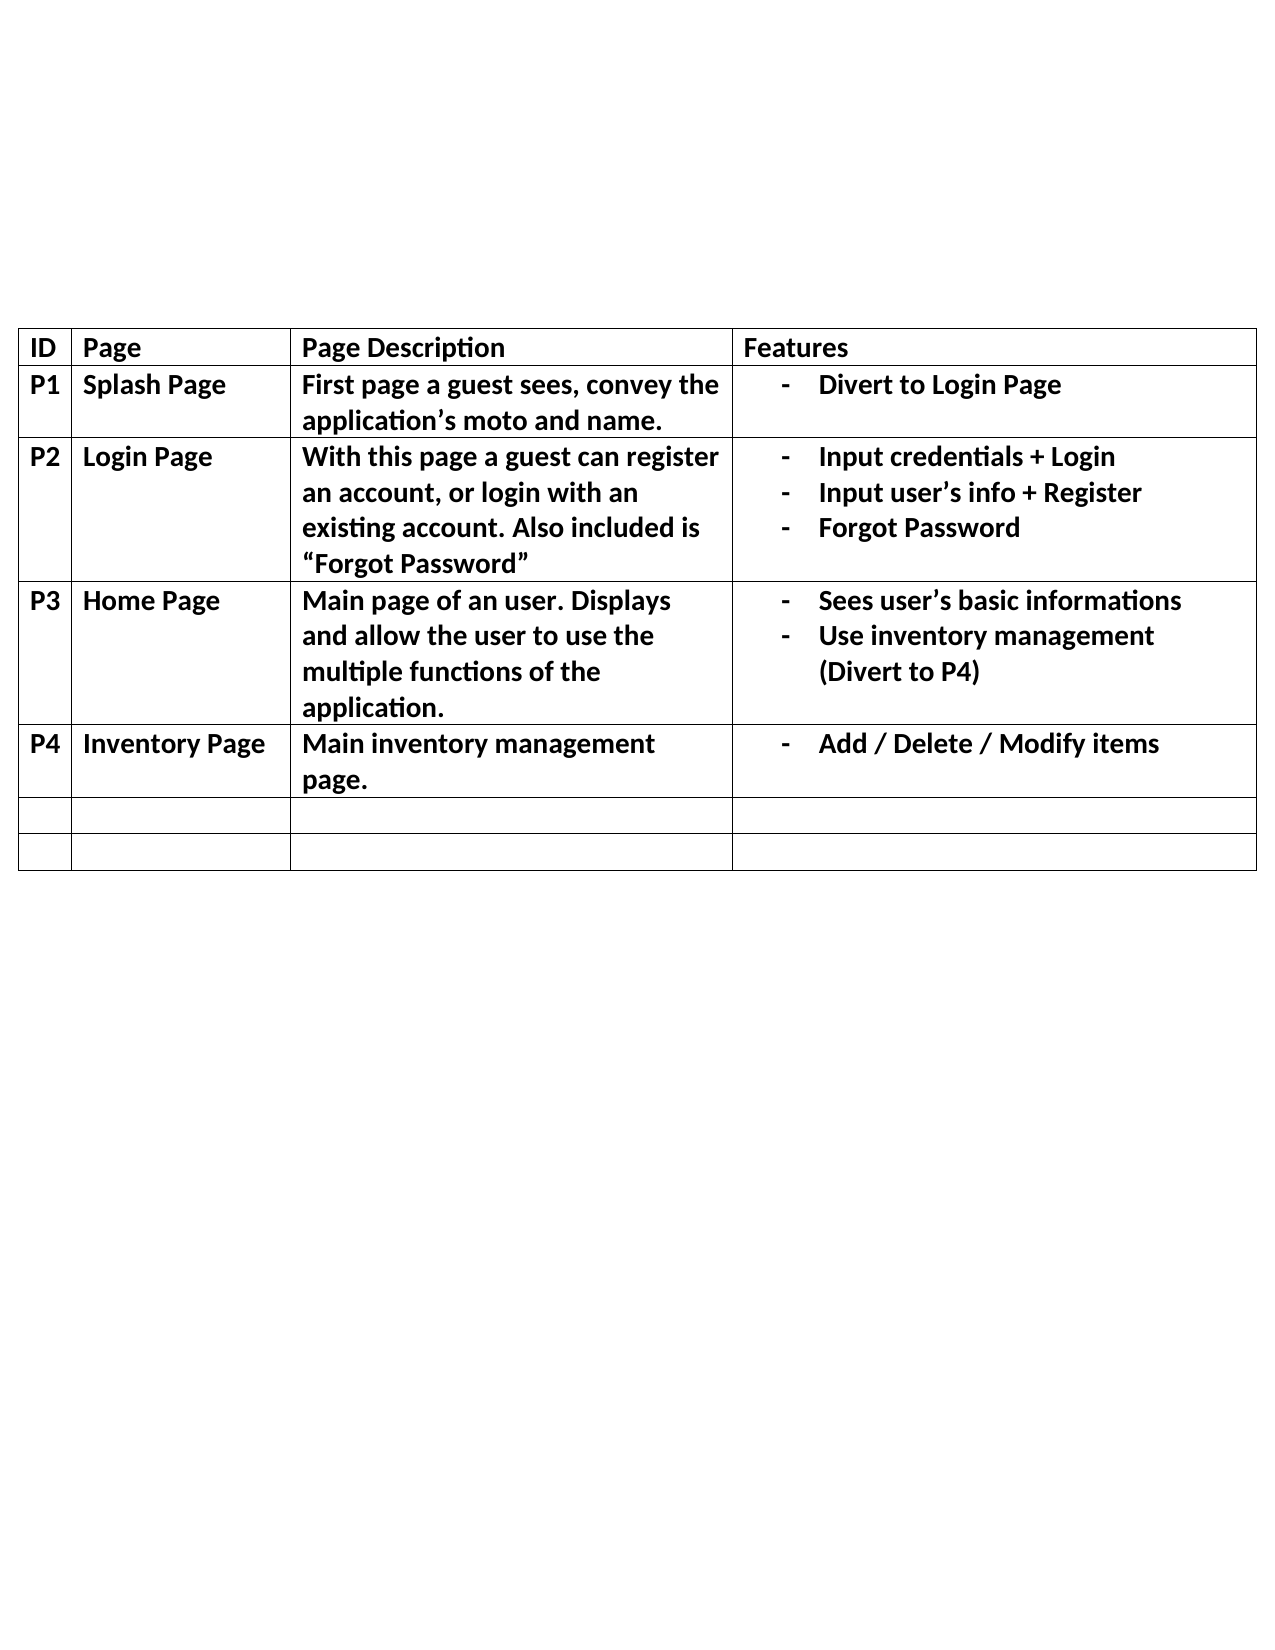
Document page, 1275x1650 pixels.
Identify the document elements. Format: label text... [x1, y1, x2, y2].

table_cell [733, 834, 1256, 870]
table_cell Inventory Page [72, 725, 290, 797]
table_cell Add / Delete / Modify items [733, 725, 1256, 797]
table_cell [72, 834, 290, 870]
table_cell Main page of an user. Displays and allow the user to use the multiple functions of the application. [291, 582, 732, 724]
table_cell [19, 798, 71, 833]
table_cell Main inventory management page. [291, 725, 732, 797]
table_cell [291, 834, 732, 870]
table_header Page Description [291, 329, 732, 365]
table_cell Input credentials + Login Input user’s info + Register Forgot Password [733, 438, 1256, 581]
table_cell P4 [19, 725, 71, 797]
table_cell [72, 798, 290, 833]
table_cell P2 [19, 438, 71, 581]
table_cell With this page a guest can register an account, or login with an existing account. Also included is “Forgot Password” [291, 438, 732, 581]
table_cell Login Page [72, 438, 290, 581]
table_cell [291, 798, 732, 833]
table_header Page [72, 329, 290, 365]
table_cell P3 [19, 582, 71, 724]
table_cell [19, 834, 71, 870]
table_header Features [733, 329, 1256, 365]
table_cell Home Page [72, 582, 290, 724]
table_header ID [19, 329, 71, 365]
table_cell P1 [19, 366, 71, 437]
table_cell Divert to Login Page [733, 366, 1256, 437]
table_cell First page a guest sees, convey the application’s moto and name. [291, 366, 732, 437]
table_cell [733, 798, 1256, 833]
table_cell Splash Page [72, 366, 290, 437]
table_cell Sees user’s basic informations Use inventory management (Divert to P4) [733, 582, 1256, 724]
